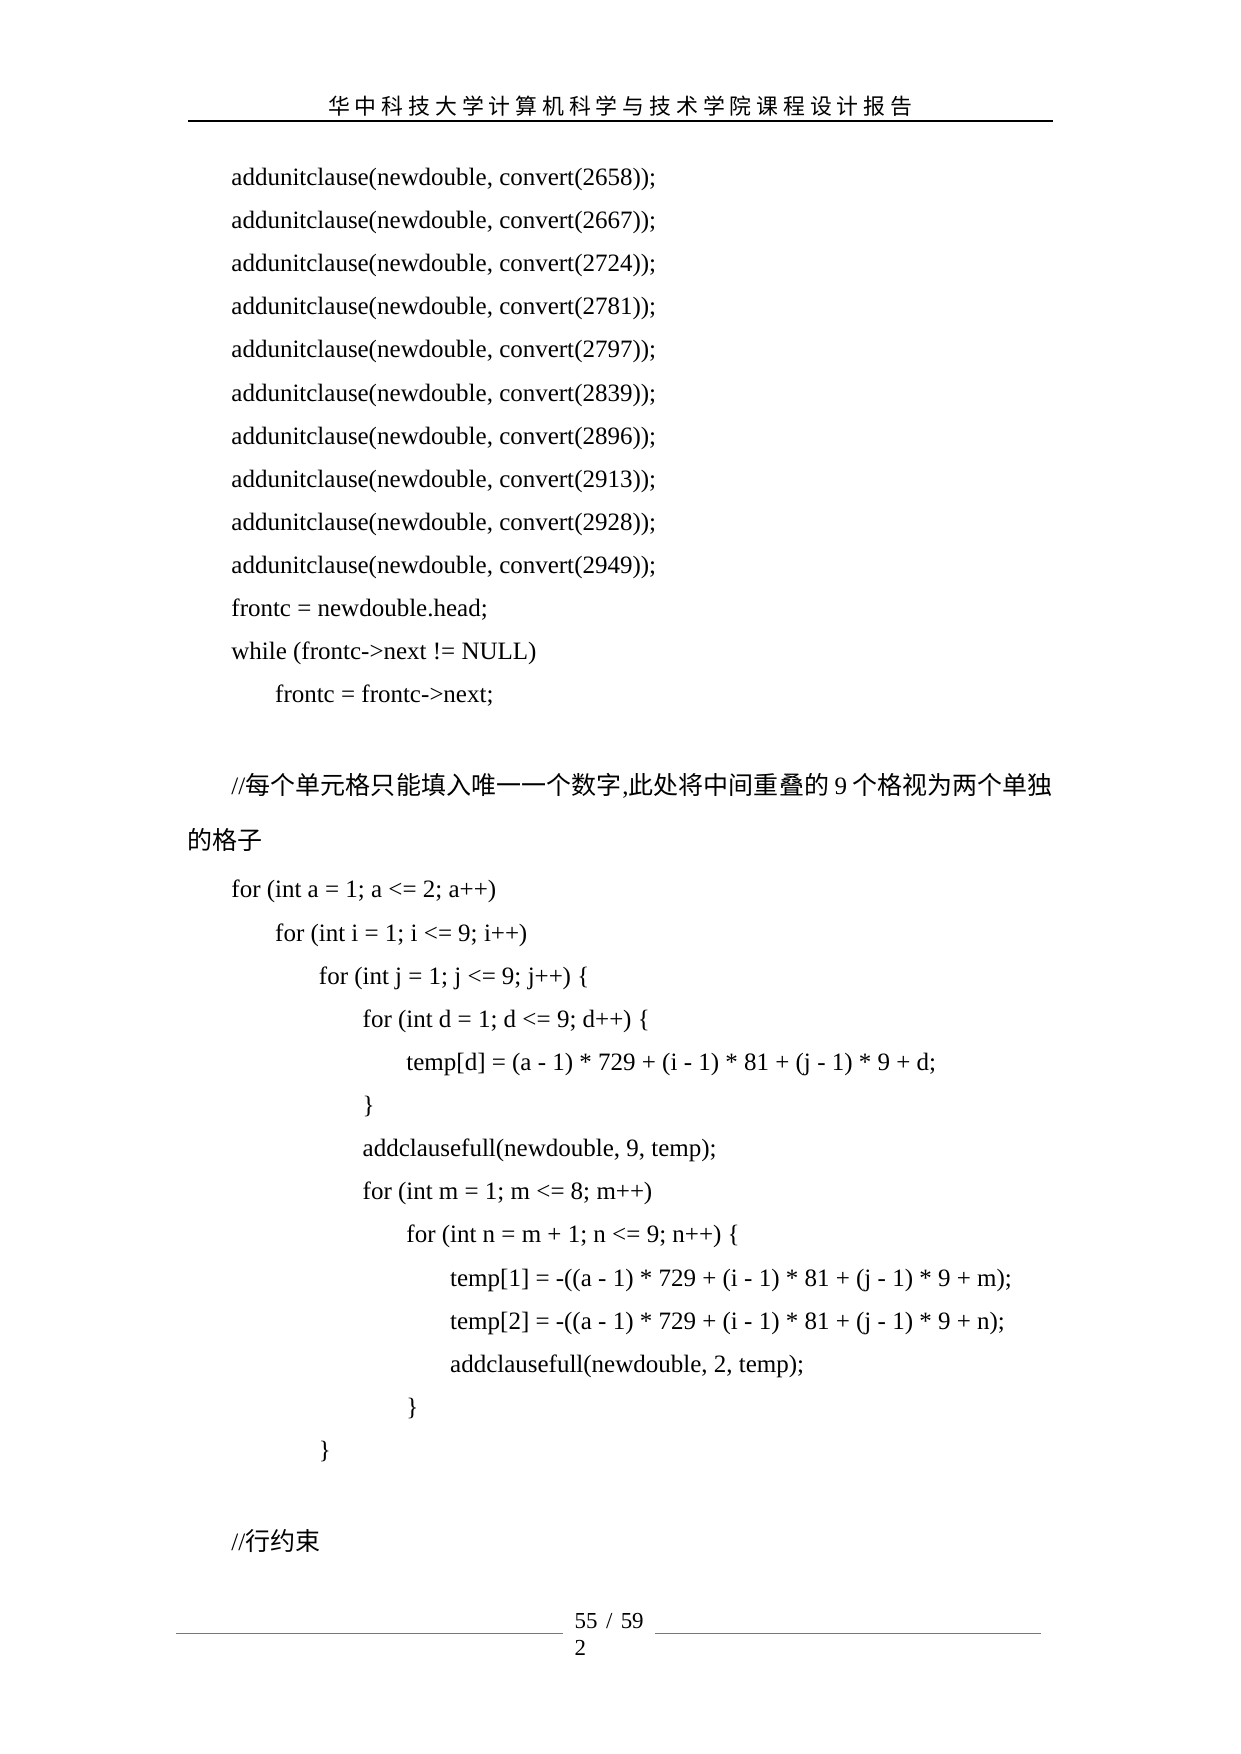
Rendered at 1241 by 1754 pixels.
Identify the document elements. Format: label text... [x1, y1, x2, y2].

text } [187, 1435, 1053, 1464]
text addunitclause(newdouble, convert(2913)); [187, 464, 1053, 493]
text } [187, 1090, 1053, 1119]
text for (int d = 1; d <= 9; d++) { [187, 1004, 1053, 1033]
text //每个单元格只能填入唯一一个数字,此处将中间重叠的9个格视为两个单独的格子 [187, 766, 1053, 856]
text temp[2] = -((a - 1) * 729 + (i - 1) * 81 + (j - 1) * 9 + n); [187, 1306, 1053, 1334]
text //行约束 [187, 1521, 1053, 1558]
text temp[1] = -((a - 1) * 729 + (i - 1) * 81 + (j - 1) * 9 + m); [187, 1263, 1053, 1291]
text addunitclause(newdouble, convert(2928)); [187, 507, 1053, 536]
text addunitclause(newdouble, convert(2781)); [187, 291, 1053, 320]
text addunitclause(newdouble, convert(2667)); [187, 205, 1053, 234]
text addunitclause(newdouble, convert(2724)); [187, 248, 1053, 277]
text addunitclause(newdouble, convert(2839)); [187, 378, 1053, 406]
text frontc = newdouble.head; [187, 593, 1053, 622]
text addunitclause(newdouble, convert(2896)); [187, 421, 1053, 449]
text for (int i = 1; i <= 9; i++) [187, 918, 1053, 946]
text temp[d] = (a - 1) * 729 + (i - 1) * 81 + (j - 1) * 9 + d; [187, 1047, 1053, 1076]
text addunitclause(newdouble, convert(2658)); [187, 162, 1053, 191]
text frontc = frontc->next; [187, 679, 1053, 708]
text for (int a = 1; a <= 2; a++) [187, 874, 1053, 903]
text addunitclause(newdouble, convert(2797)); [187, 334, 1053, 363]
text while (frontc->next != NULL) [187, 636, 1053, 665]
text for (int n = m + 1; n <= 9; n++) { [187, 1219, 1053, 1248]
text for (int m = 1; m <= 8; m++) [187, 1176, 1053, 1205]
text addclausefull(newdouble, 9, temp); [187, 1133, 1053, 1162]
text } [187, 1392, 1053, 1421]
text addunitclause(newdouble, convert(2949)); [187, 550, 1053, 579]
text addclausefull(newdouble, 2, temp); [187, 1349, 1053, 1378]
text for (int j = 1; j <= 9; j++) { [187, 961, 1053, 989]
